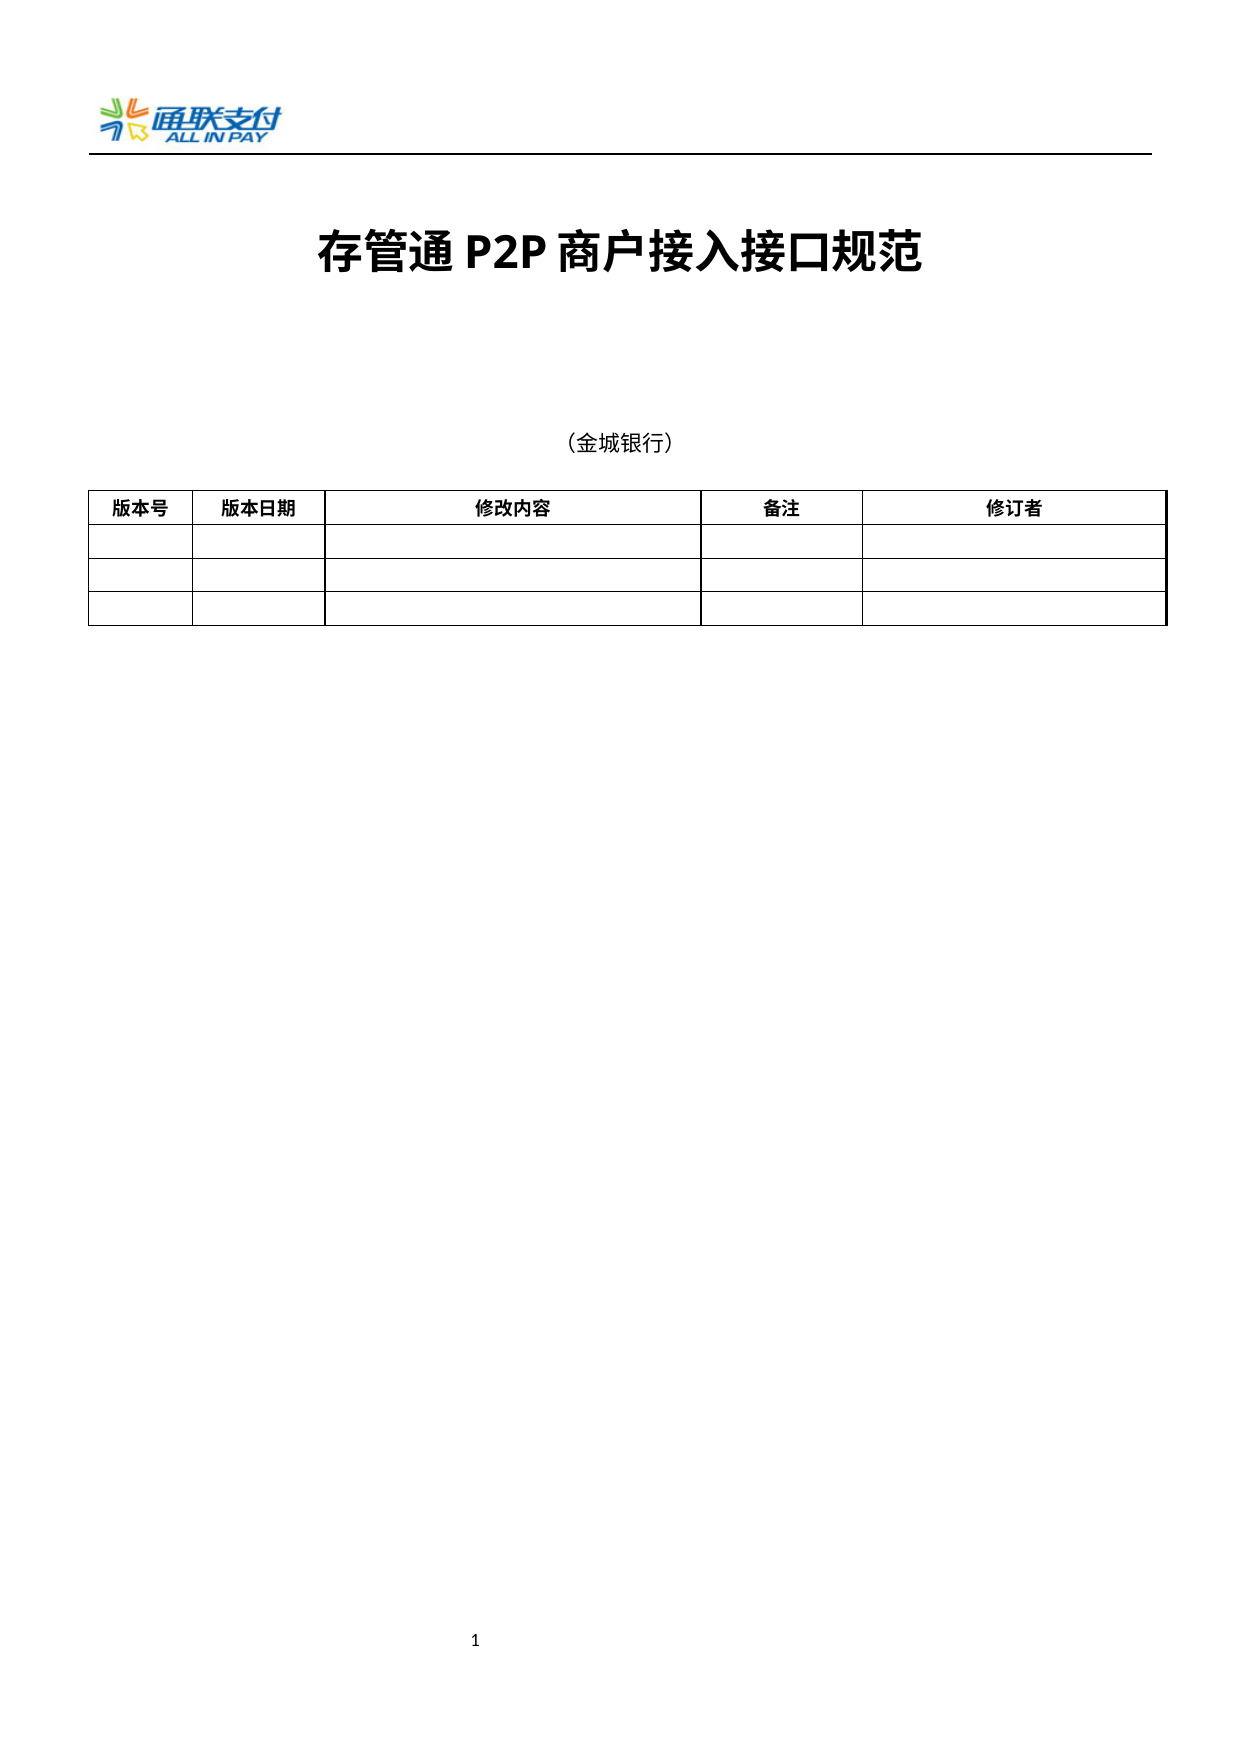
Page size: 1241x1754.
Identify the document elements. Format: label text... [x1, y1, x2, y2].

table_header 备注 [702, 491, 862, 524]
table_cell [702, 559, 862, 591]
table_cell [863, 592, 1165, 624]
table_cell [326, 592, 700, 624]
table_cell [326, 559, 700, 591]
table_cell [863, 559, 1165, 591]
text （金城银行） [89, 425, 1152, 458]
table_header 版本日期 [193, 491, 324, 524]
table_cell [702, 592, 862, 624]
subtitle 存管通P2P商户接入接口规范 [89, 200, 1152, 297]
table_cell [863, 525, 1165, 557]
table_cell [89, 559, 192, 591]
picture [88, 88, 291, 152]
table_cell [89, 592, 192, 624]
table_cell [702, 525, 862, 557]
table_header 修订者 [863, 491, 1165, 524]
table_cell [193, 559, 324, 591]
table_cell [326, 525, 700, 557]
table_header 修改内容 [326, 491, 700, 524]
table_cell [193, 592, 324, 624]
table_header 版本号 [89, 491, 192, 524]
table_cell [89, 525, 192, 557]
table_cell [193, 525, 324, 557]
